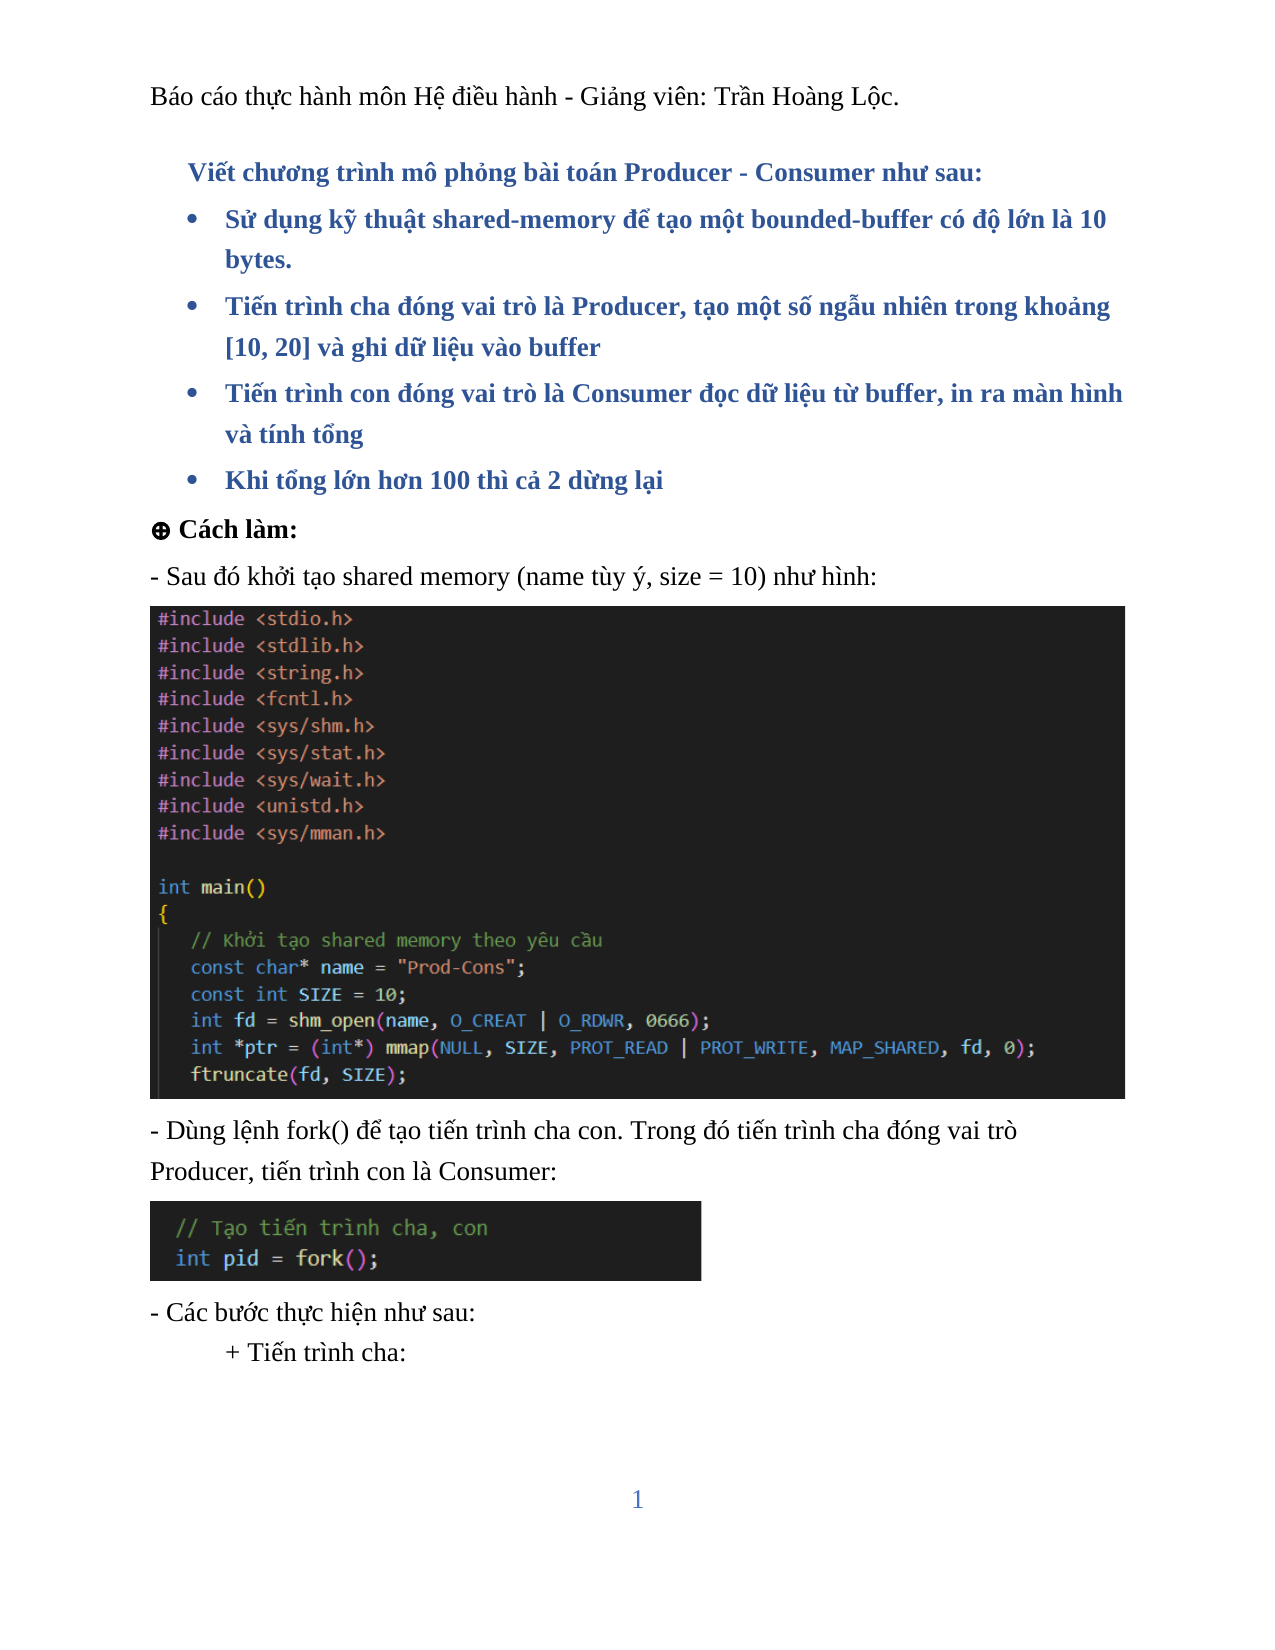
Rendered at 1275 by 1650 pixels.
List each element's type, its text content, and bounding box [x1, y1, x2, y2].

subtitle Tiến trình cha đóng vai trò là Producer, tạo một số ngẫu nhiên trong khoảng [10, 20] và ghi dữ liệu vào buffer [187, 290, 1125, 362]
text - Dùng lệnh fork() để tạo tiến trình cha con. Trong đó tiến trình cha đóng vai trò Producer, tiến trình con là Consumer: [150, 1114, 1125, 1186]
subtitle Viết chương trình mô phỏng bài toán Producer - Consumer như sau: [187, 156, 1125, 187]
picture [150, 1201, 702, 1281]
text - Sau đó khởi tạo shared memory (name tùy ý, size = 10) như hình: [150, 560, 1125, 591]
picture [150, 606, 1125, 1099]
text ⊕ Cách làm: [150, 511, 1125, 544]
subtitle Khi tổng lớn hơn 100 thì cả 2 dừng lại [187, 464, 1125, 496]
subtitle Tiến trình con đóng vai trò là Consumer đọc dữ liệu từ buffer, in ra màn hình và tính tổng [187, 377, 1125, 449]
subtitle Sử dụng kỹ thuật shared-memory để tạo một bounded-buffer có độ lớn là 10 bytes. [187, 203, 1125, 274]
text - Các bước thực hiện như sau: + Tiến trình cha: [150, 1296, 1125, 1367]
